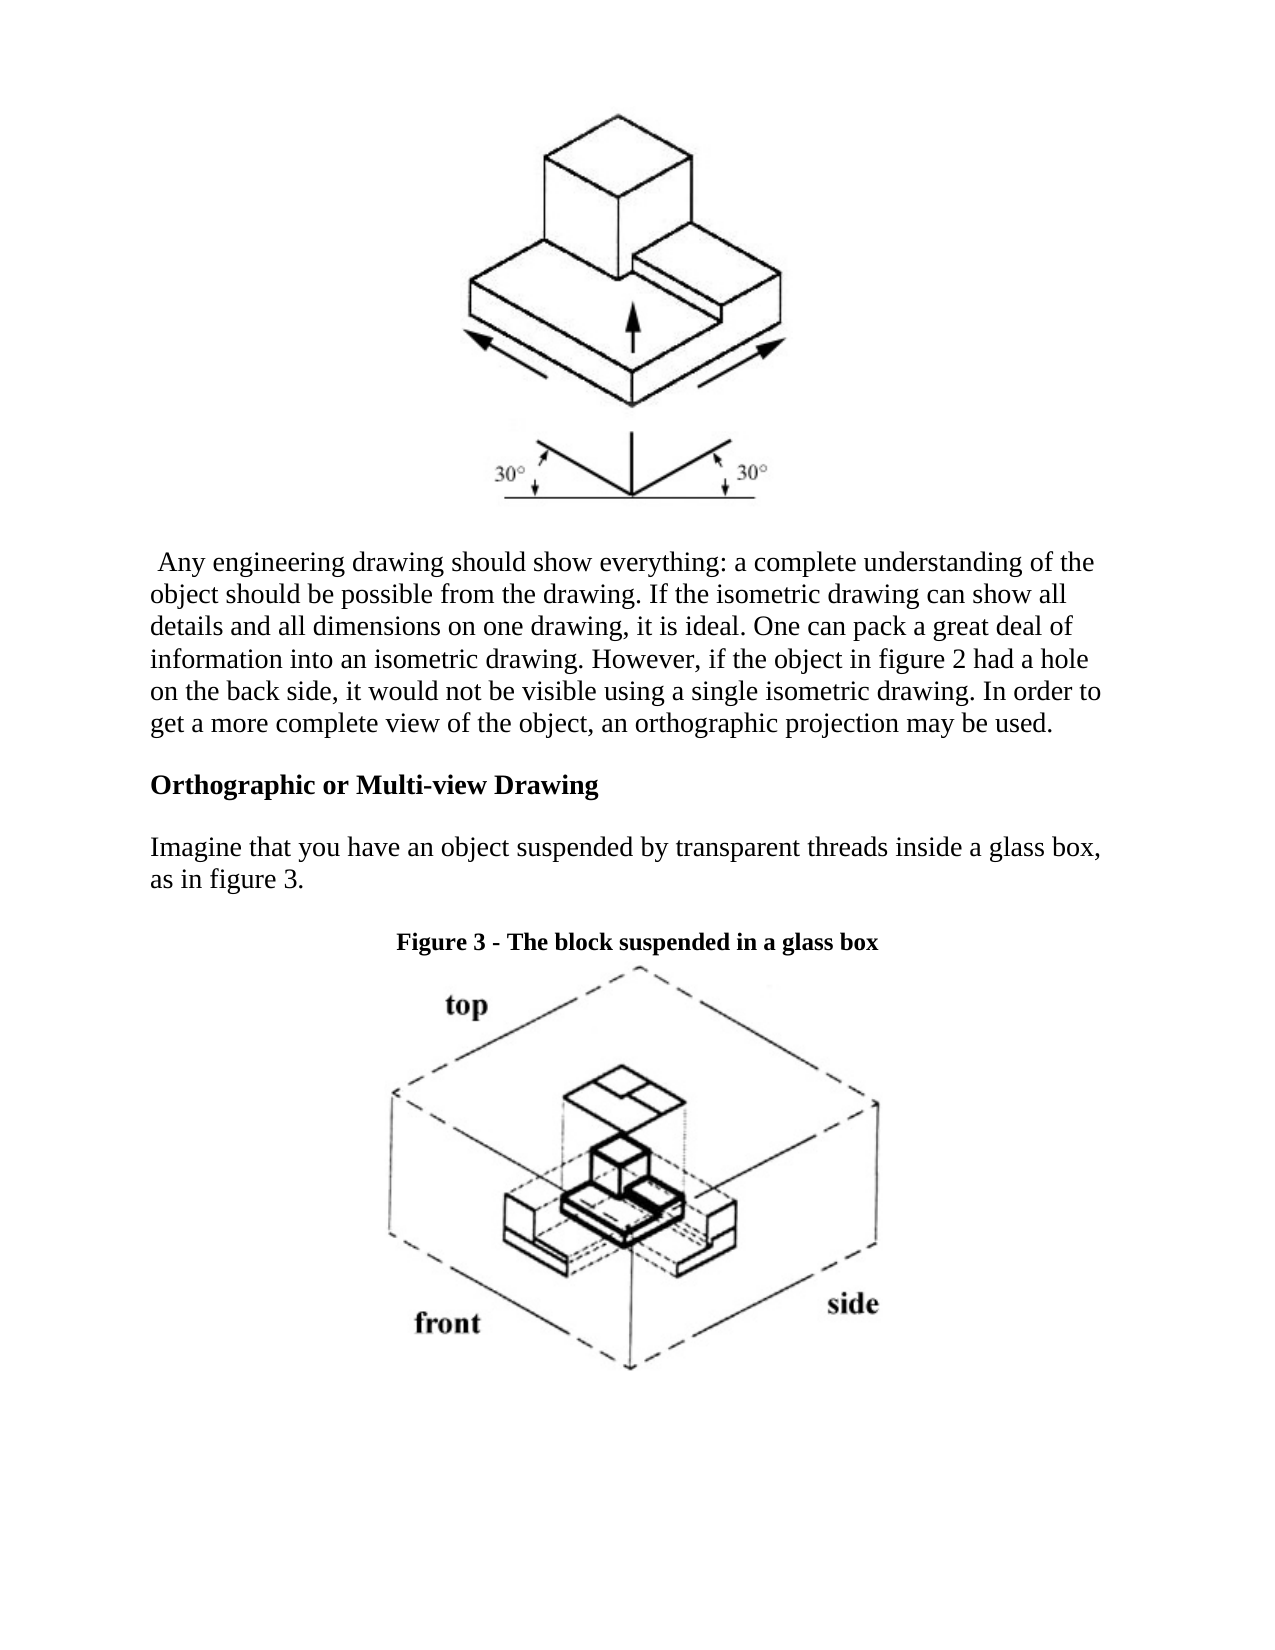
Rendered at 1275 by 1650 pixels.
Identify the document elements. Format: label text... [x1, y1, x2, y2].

table_cell [457, 103, 818, 515]
text Orthographic or Multi-view Drawing [150, 768, 1125, 801]
text Any engineering drawing should show everything: a complete understanding of the object should be possible from the drawing. If the isometric drawing can show all details and all dimensions on one drawing, it is ideal. One can pack a great deal of information into an isometric drawing. However, if the object in figure 2 had a hole on the back side, it would not be visible using a single isometric drawing. In order to get a more complete view of the object, an orthographic projection may be used. [150, 544, 1125, 739]
picture [459, 106, 794, 513]
text Imagine that you have an object suspended by transparent threads inside a glass box, as in figure 3. [150, 830, 1125, 894]
picture [384, 961, 884, 1378]
table_cell [381, 959, 894, 1381]
table_header Figure 3 - The block suspended in a glass box [381, 924, 894, 959]
